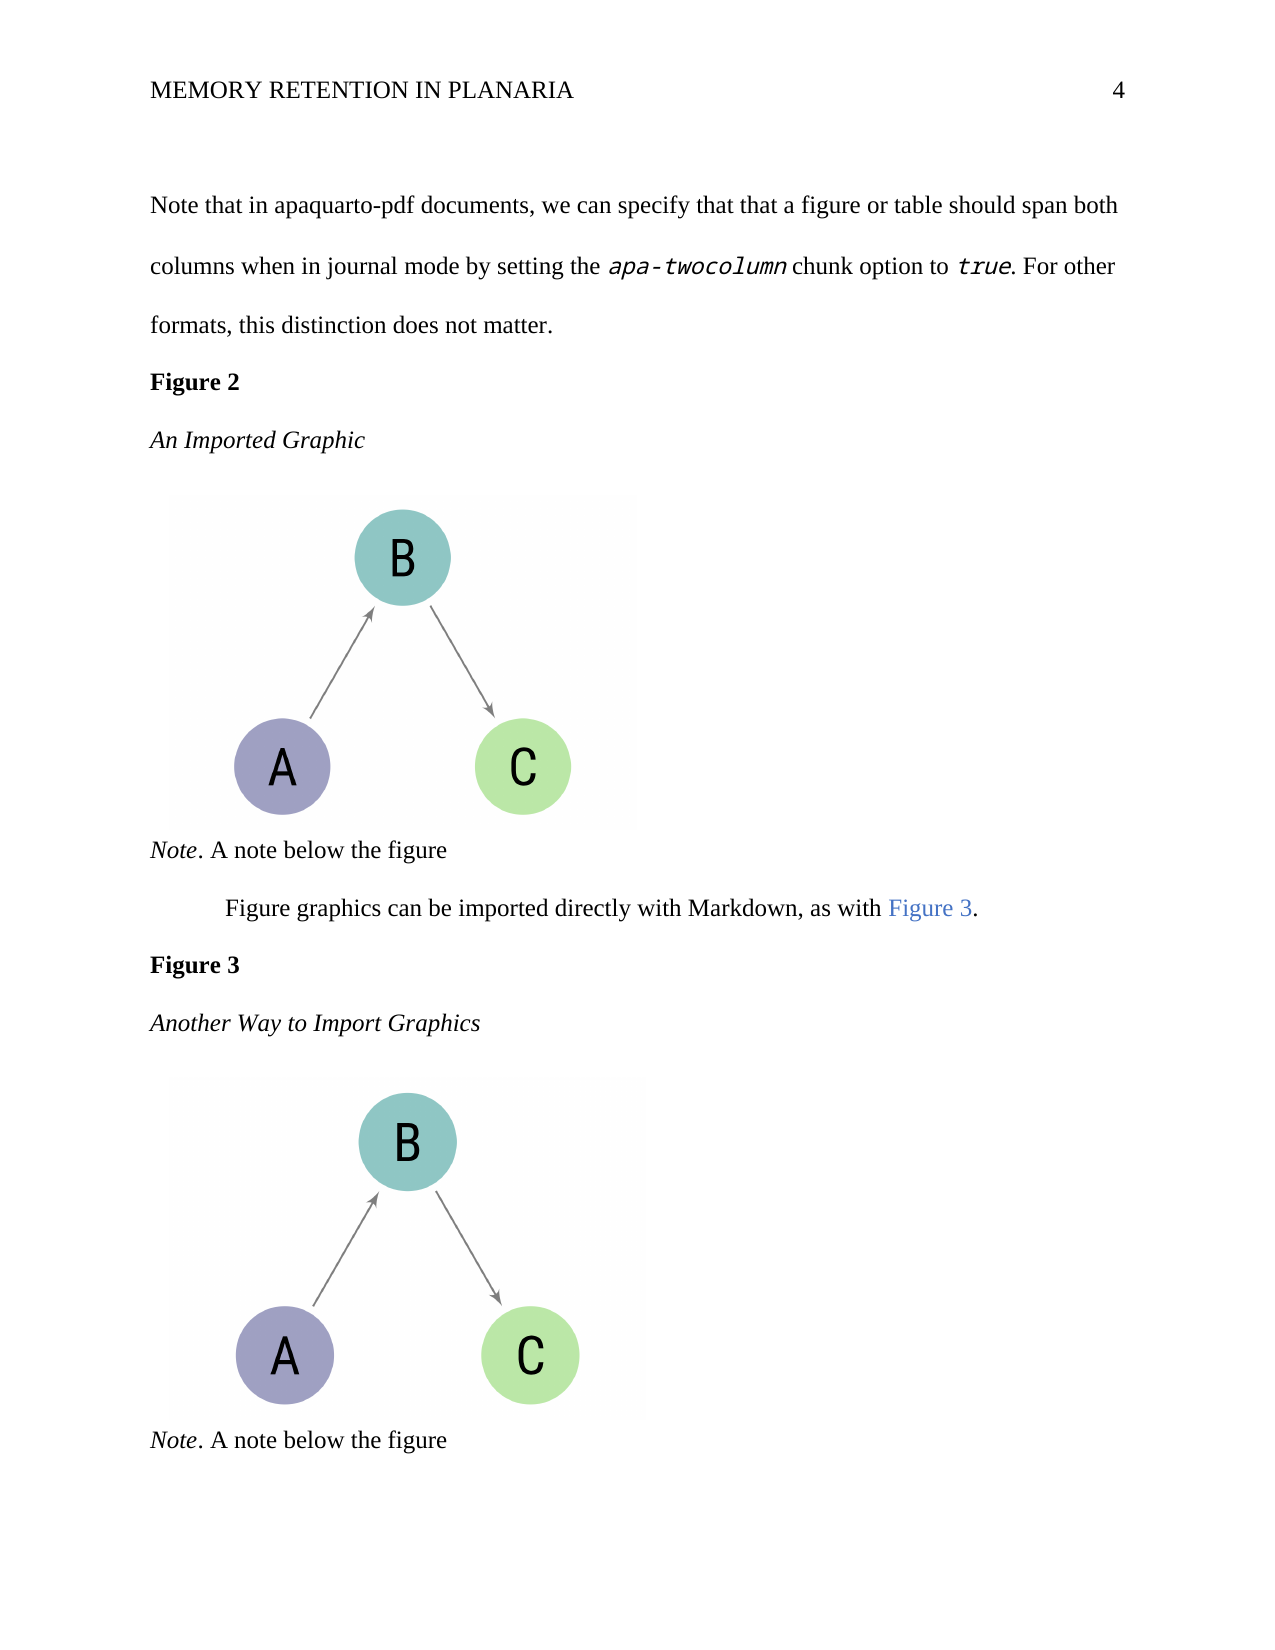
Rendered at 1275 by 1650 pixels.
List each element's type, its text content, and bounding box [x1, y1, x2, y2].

text Note. A note below the figure [150, 835, 1125, 864]
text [150, 190, 1125, 339]
title Figure 2 [150, 367, 1125, 396]
text Note. A note below the figure [150, 1425, 1125, 1454]
text Another Way to Import Graphics [150, 1008, 1125, 1037]
text An Imported Graphic [150, 425, 1125, 454]
picture [168, 495, 637, 830]
picture [168, 1077, 647, 1420]
title Figure 3 [150, 950, 1125, 979]
text Figure graphics can be imported directly with Markdown, as with Figure 3. [150, 893, 1125, 922]
